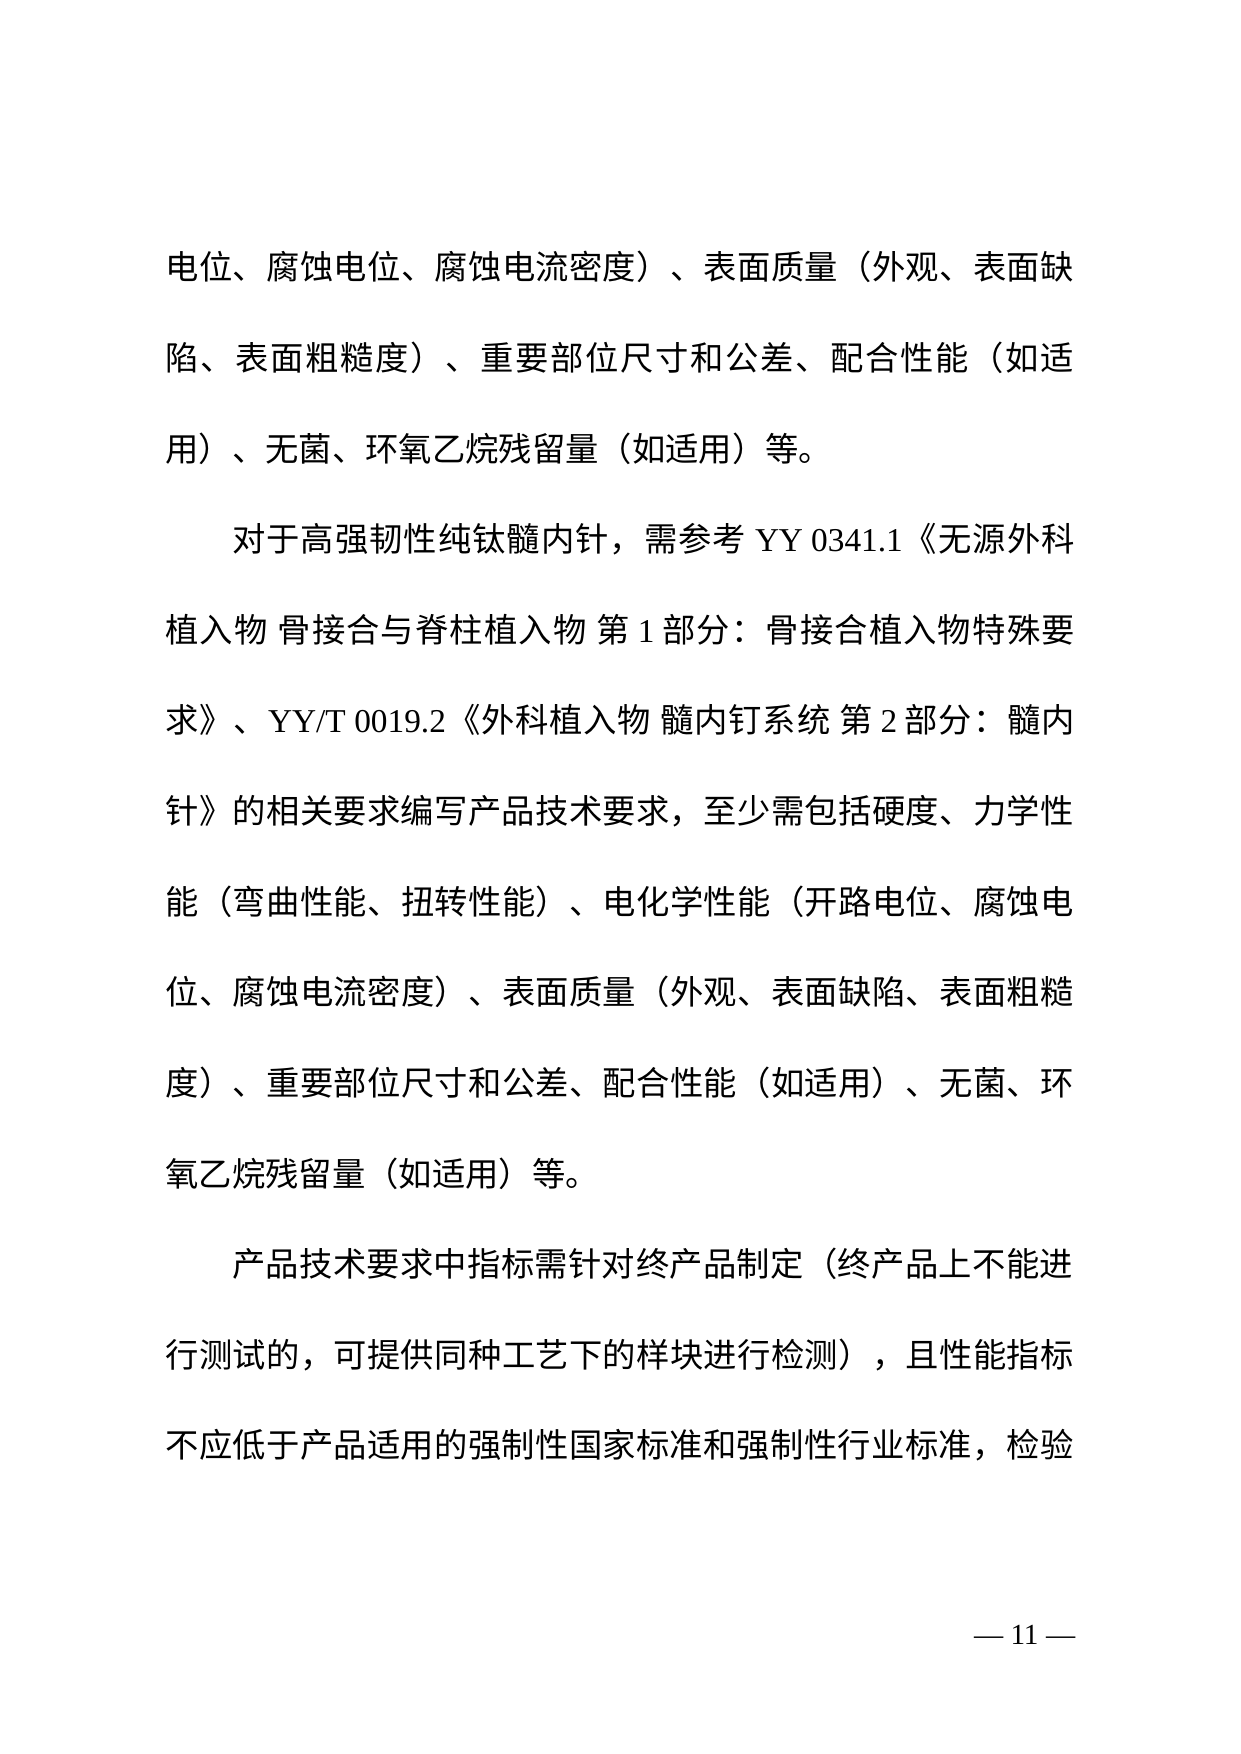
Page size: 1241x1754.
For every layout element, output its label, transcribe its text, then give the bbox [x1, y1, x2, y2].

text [165, 1217, 1075, 1489]
text 对于高强韧性纯钛髓内针，需参考YY 0341.1《无源外科植入物 骨接合与脊柱植入物 第1部分：骨接合植入物特殊要求》、YY/T 0019.2《外科植入物 髓内钉系统 第2部分：髓内针》的相关要求编写产品技术要求，至少需包括硬度、力学性能（弯曲性能、扭转性能）、电化学性能（开路电位、腐蚀电位、腐蚀电流密度）、表面质量（外观、表面缺陷、表面粗糙度）、重要部位尺寸和公差、配合性能（如适用）、无菌、环氧乙烷残留量（如适用）等。 [165, 492, 1075, 1217]
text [165, 220, 1075, 492]
